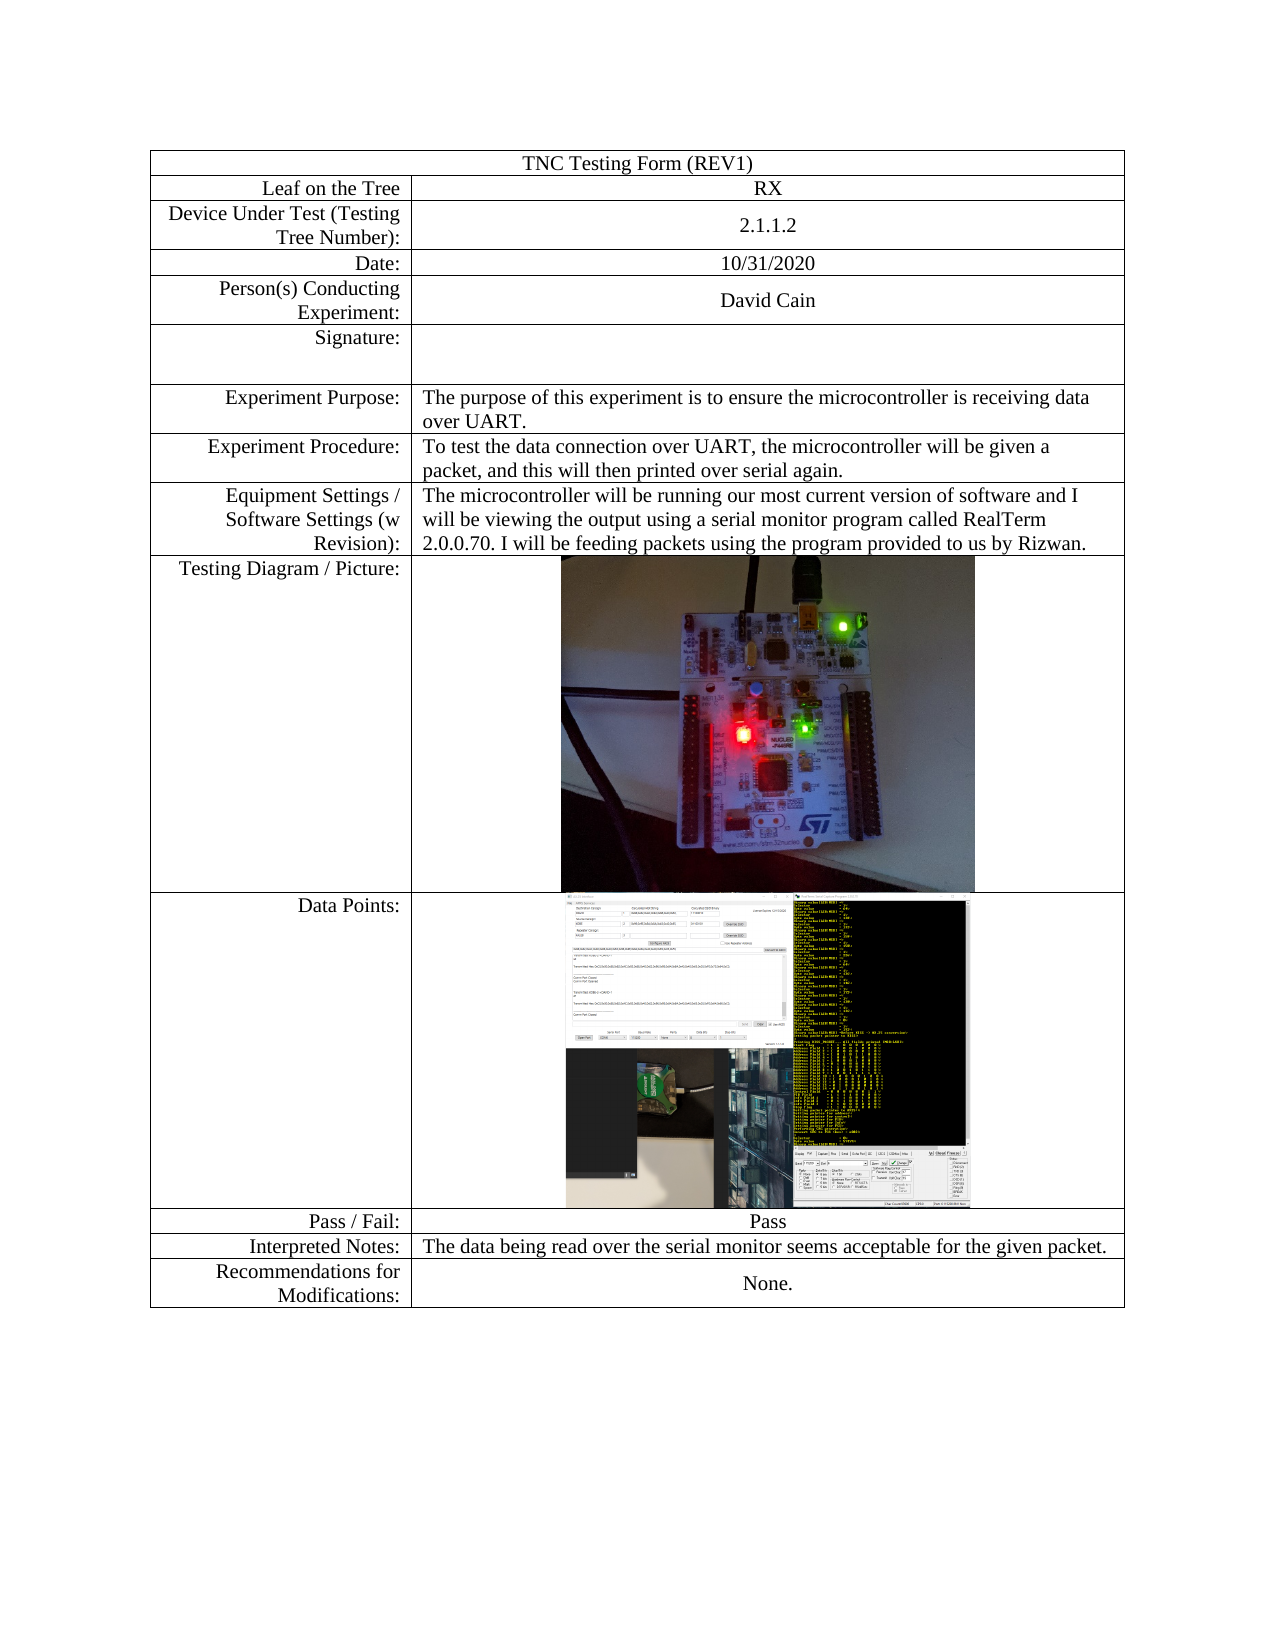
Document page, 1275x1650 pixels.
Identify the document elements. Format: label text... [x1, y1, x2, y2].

table_cell The data being read over the serial monitor seems acceptable for the given packet. [412, 1234, 1124, 1258]
picture [561, 556, 975, 1208]
table_cell Person(s) Conducting Experiment: [151, 276, 411, 324]
table_cell Leaf on the Tree [151, 176, 411, 200]
table_cell Interpreted Notes: [151, 1234, 411, 1258]
table_cell The microcontroller will be running our most current version of software and I will be viewing the output using a serial monitor program called RealTerm 2.0.0.70. I will be feeding packets using the program provided to us by Rizwan. [412, 483, 1124, 555]
table_cell David Cain [412, 276, 1124, 324]
table_cell Equipment Settings / Software Settings (w Revision): [151, 483, 411, 555]
table_cell [412, 325, 1124, 383]
table_cell 10/31/2020 [412, 250, 1124, 274]
table_cell Pass / Fail: [151, 1209, 411, 1233]
table_cell Experiment Procedure: [151, 434, 411, 482]
table_cell Signature: [151, 325, 411, 383]
table_cell Recommendations for Modifications: [151, 1259, 411, 1307]
table_cell RX [412, 176, 1124, 200]
table_cell None. [412, 1259, 1124, 1307]
table_cell Data Points: [151, 893, 411, 1208]
table_cell To test the data connection over UART, the microcontroller will be given a packet, and this will then printed over serial again. [412, 434, 1124, 482]
table_cell Testing Diagram / Picture: [151, 556, 411, 892]
table_cell Device Under Test (Testing Tree Number): [151, 201, 411, 249]
table_cell Experiment Purpose: [151, 385, 411, 433]
table_cell 2.1.1.2 [412, 201, 1124, 249]
table_cell Date: [151, 250, 411, 274]
table_cell [975, 556, 1124, 892]
table_cell [412, 893, 565, 1208]
table_cell The purpose of this experiment is to ensure the microcontroller is receiving data over UART. [412, 385, 1124, 433]
table_cell [971, 893, 1124, 1208]
table_cell [412, 556, 561, 892]
table_header TNC Testing Form (REV1) [151, 151, 1124, 175]
table_cell Pass [412, 1209, 1124, 1233]
